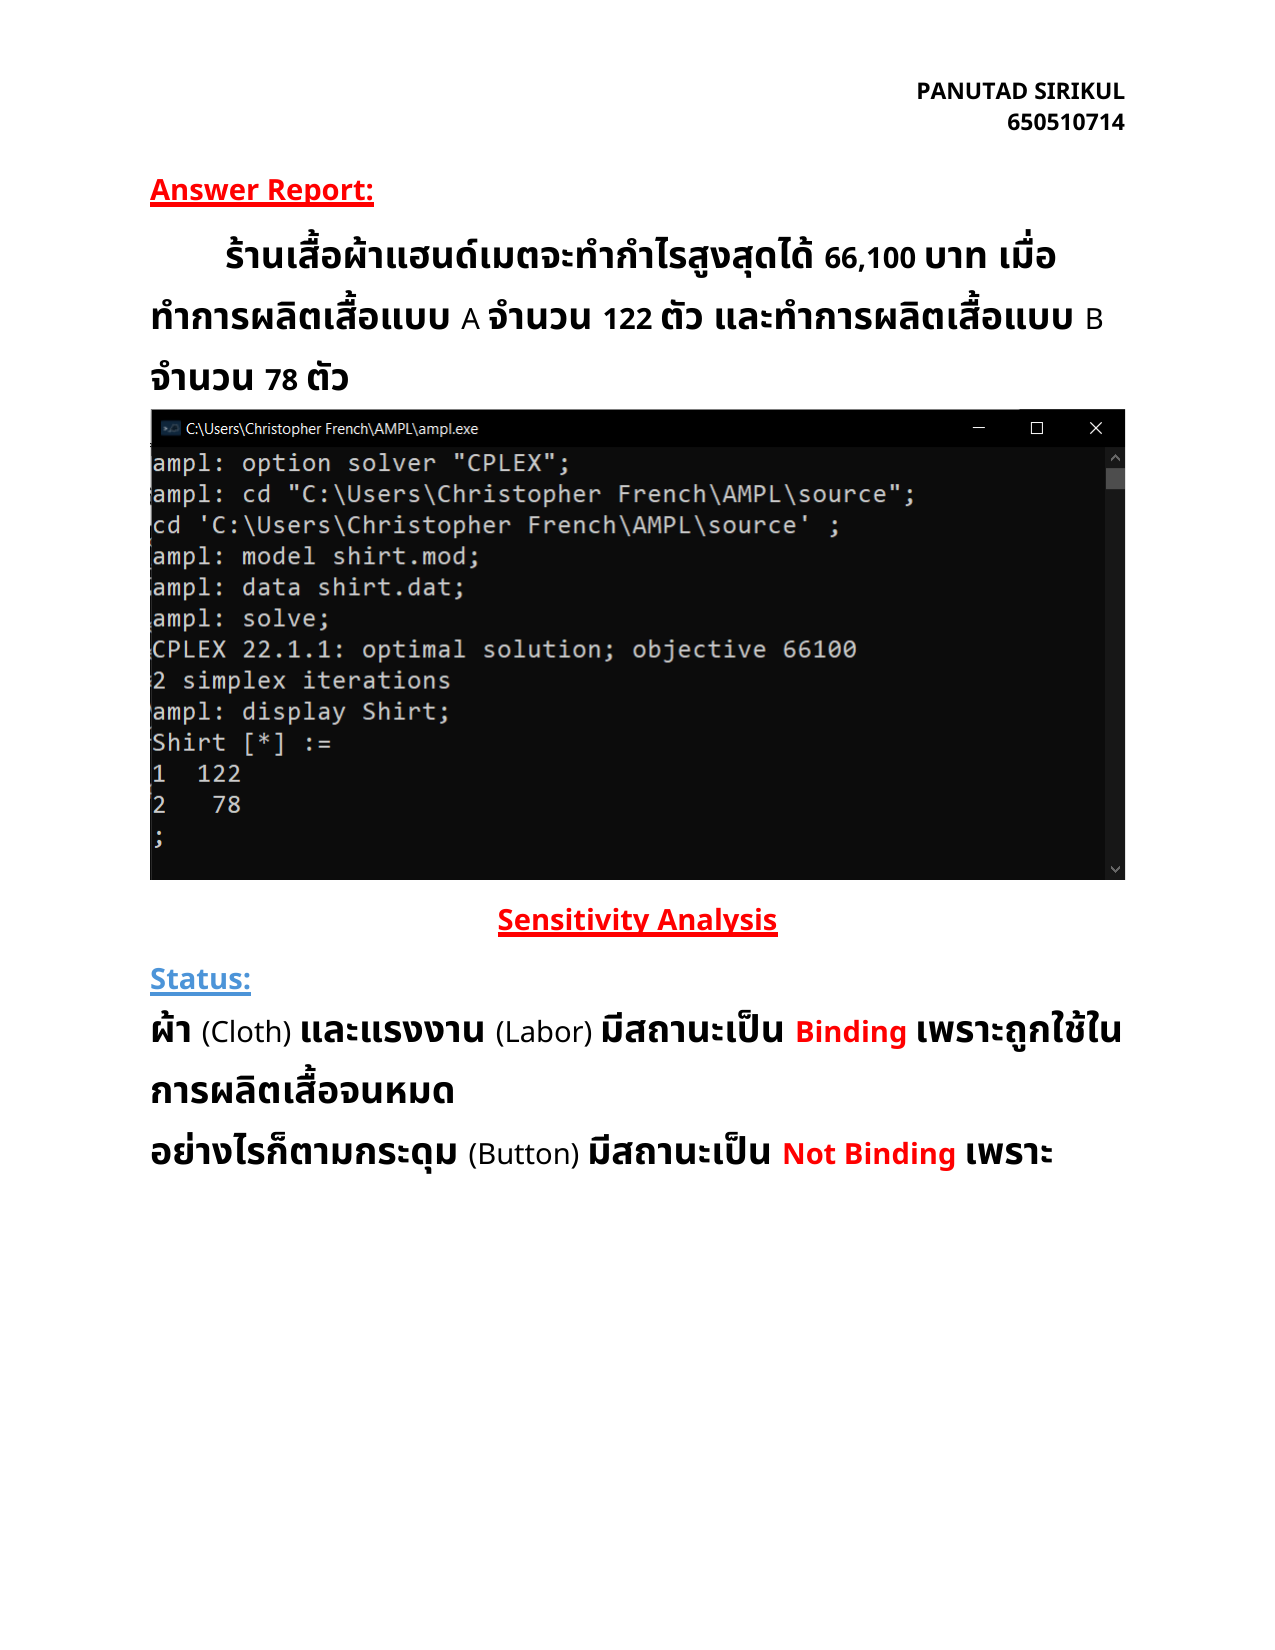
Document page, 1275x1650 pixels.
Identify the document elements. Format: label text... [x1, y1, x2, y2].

text ร้านเสื้อผ้าแฮนด์เมตจะทำกำไรสูงสุดได้ 66,100 บาท เมื่อทำการผลิตเสื้อแบบ A จำนวน 122 ตัว และทำการผลิตเสื้อแบบ B จำนวน 78 ตัว [150, 228, 1125, 409]
text Answer Report: [150, 169, 1125, 208]
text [150, 958, 1125, 1181]
picture [150, 409, 1125, 880]
text Sensitivity Analysis [150, 899, 1125, 938]
